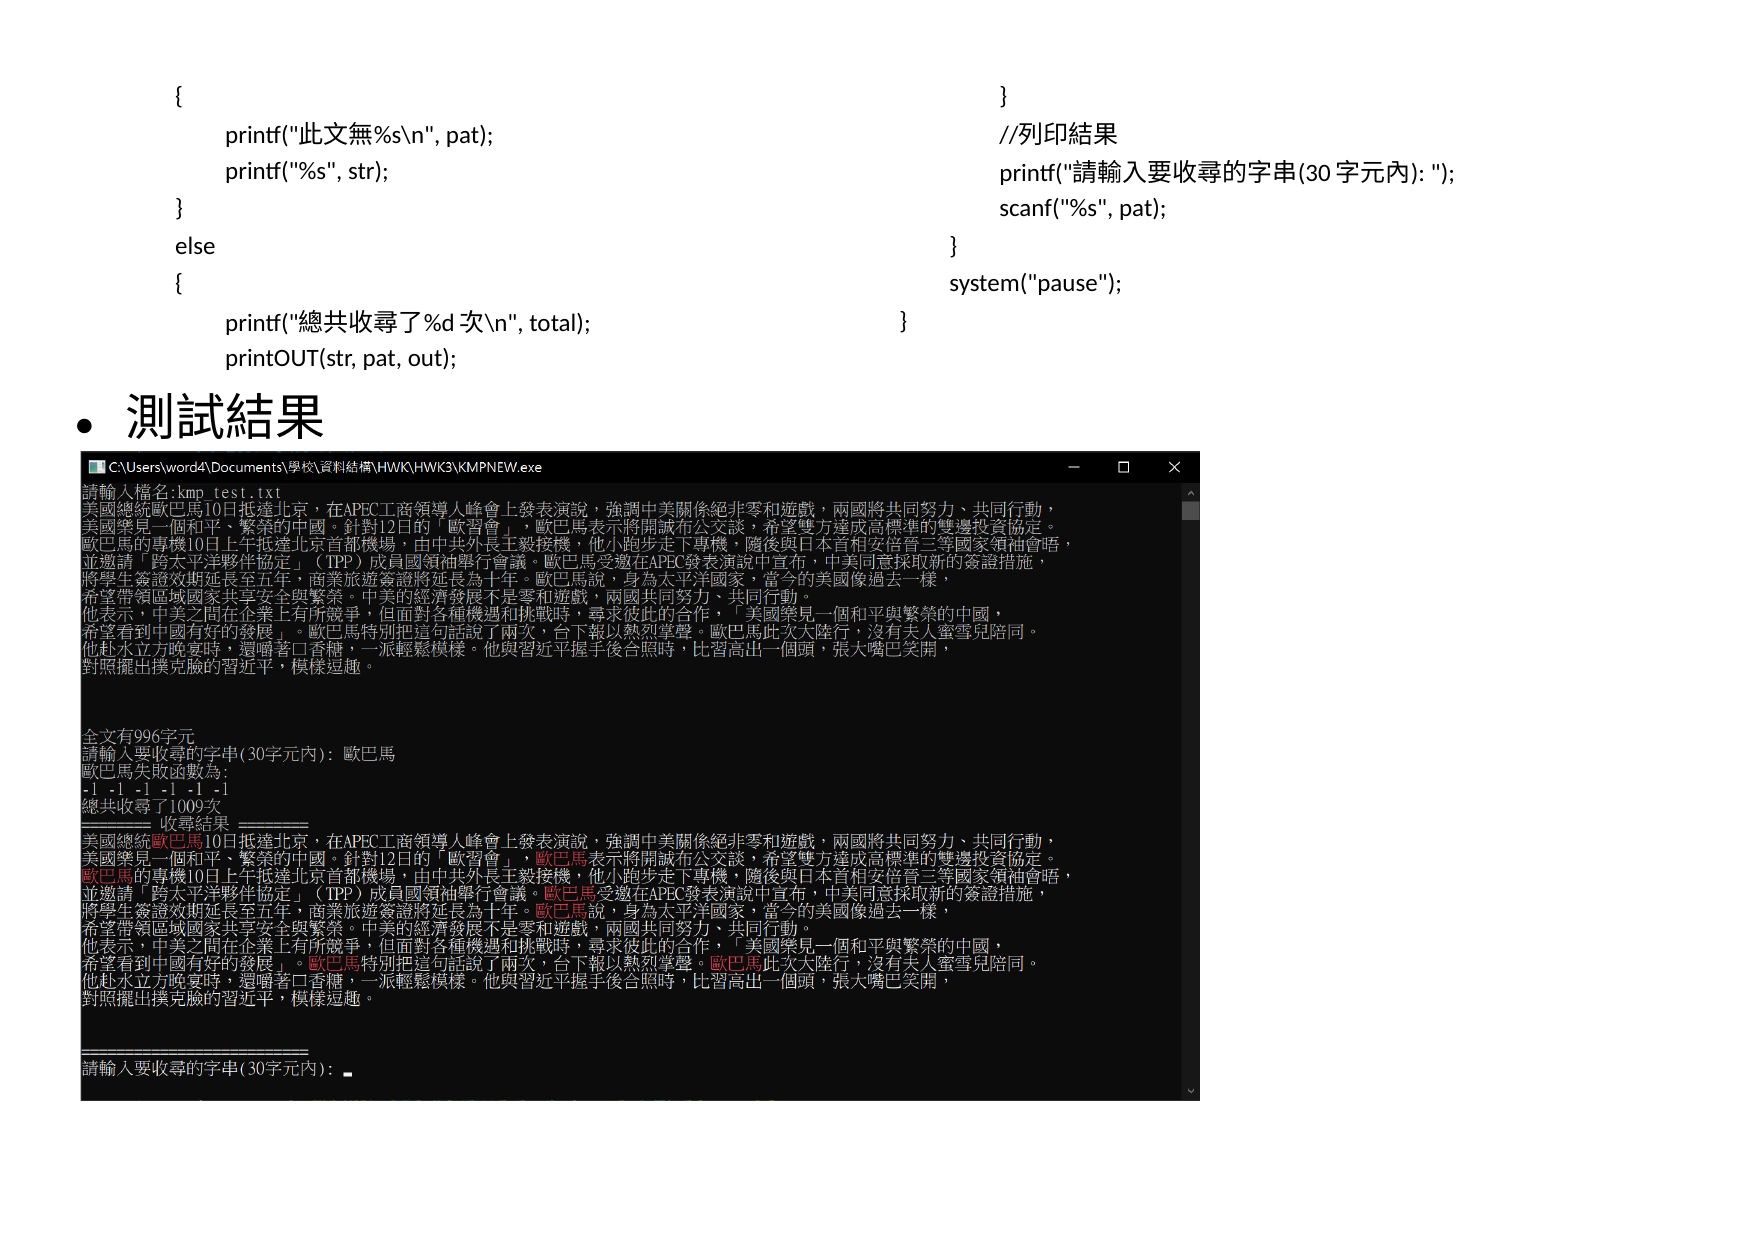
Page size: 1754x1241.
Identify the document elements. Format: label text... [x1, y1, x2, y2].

text else [75, 226, 855, 264]
text printf("此文無%s\n", pat); [75, 114, 855, 151]
text } [899, 301, 1679, 339]
text } [899, 76, 1679, 114]
text //列印結果 [899, 114, 1679, 151]
list 測試結果 [75, 376, 1679, 451]
text system("pause"); [899, 264, 1679, 301]
text { [75, 264, 855, 301]
text { [75, 76, 855, 114]
text printf("%s", str); [75, 151, 855, 189]
text } [899, 226, 1679, 264]
text scanf("%s", pat); [899, 189, 1679, 226]
text } [75, 189, 855, 226]
text printf("請輸入要收尋的字串(30字元內): "); [899, 151, 1679, 189]
picture [80, 451, 1200, 1101]
text printOUT(str, pat, out); [75, 339, 855, 376]
text printf("總共收尋了%d次\n", total); [75, 301, 855, 339]
